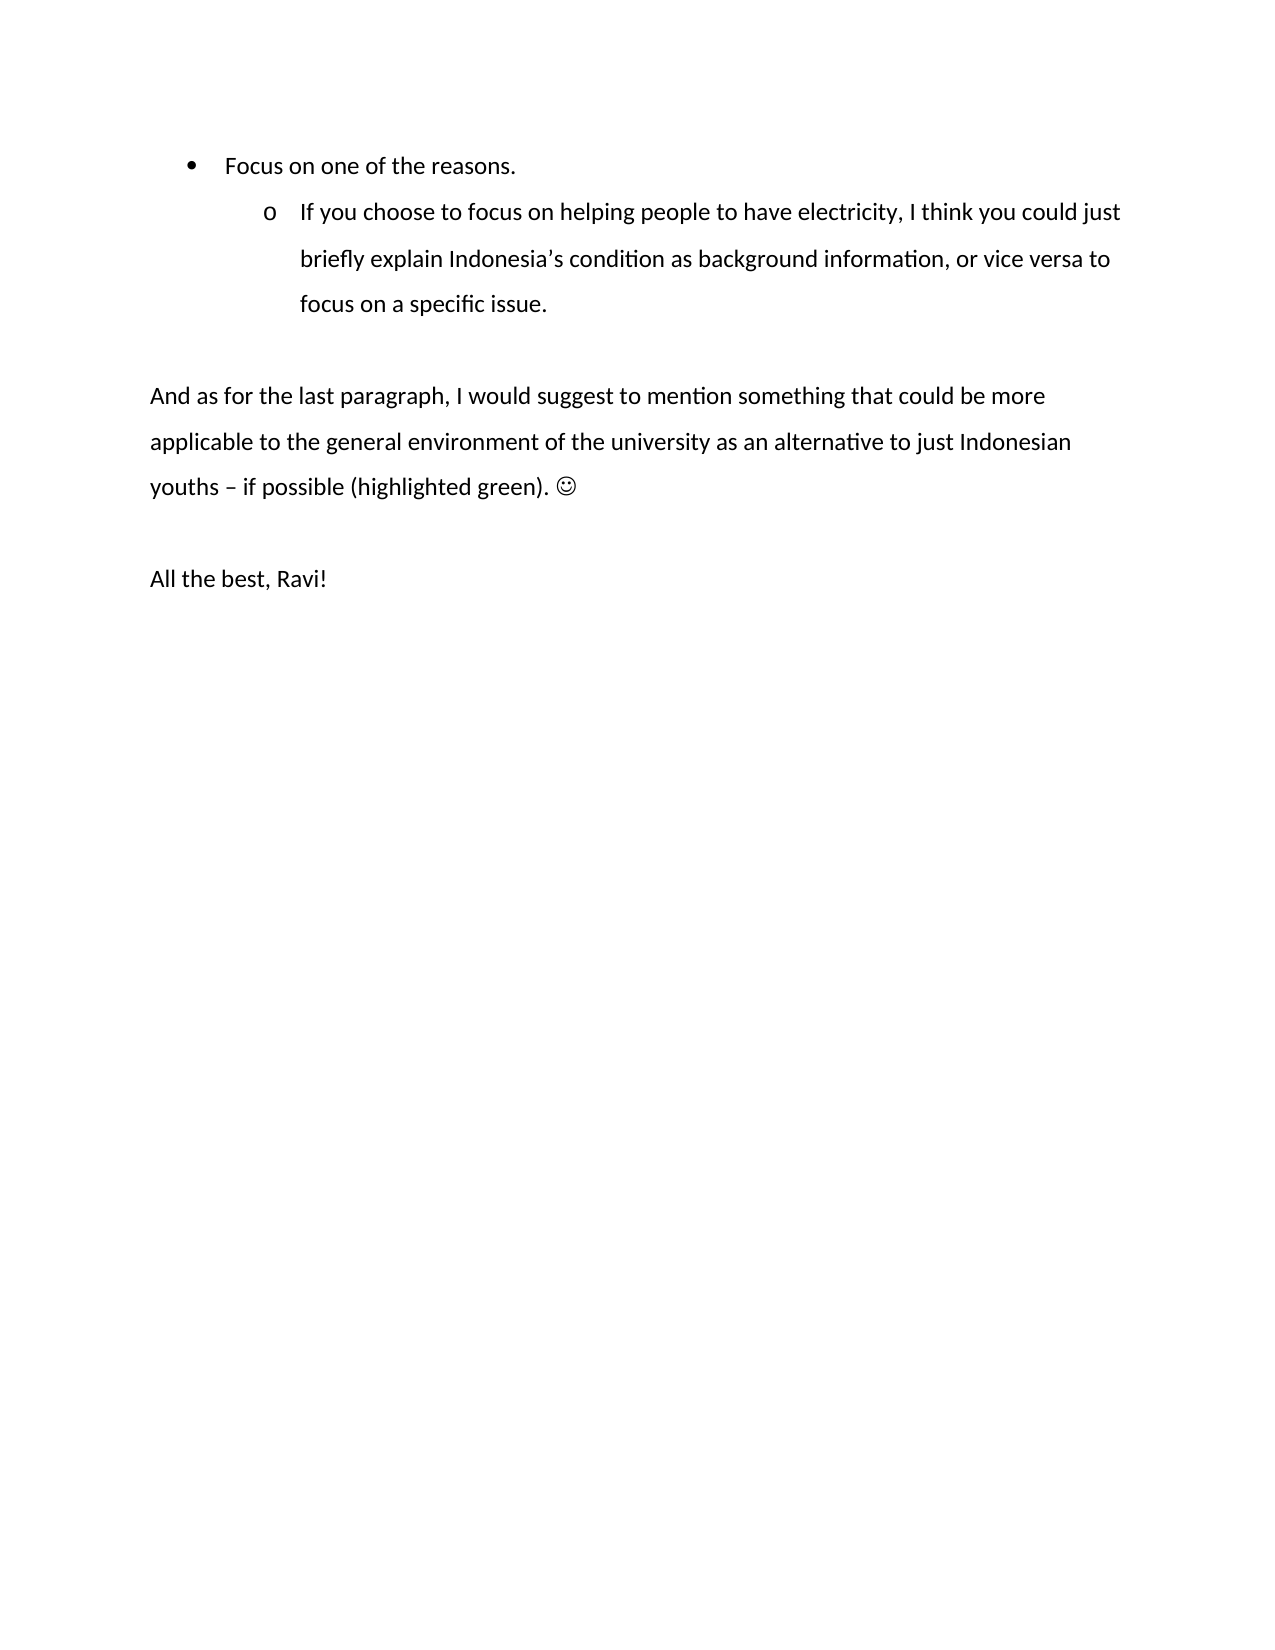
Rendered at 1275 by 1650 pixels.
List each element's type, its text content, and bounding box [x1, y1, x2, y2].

list Focus on one of the reasons. [187, 150, 1125, 181]
text And as for the last paragraph, I would suggest to mention something that could be more applicable to the general environment of the university as an alternative to just Indonesian youths – if possible (highlighted green). [150, 380, 1125, 502]
text All the best, Ravi! [150, 563, 1125, 593]
list If you choose to focus on helping people to have electricity, I think you could just briefly explain Indonesia’s condition as background information, or vice versa to focus on a specific issue. [262, 196, 1125, 319]
